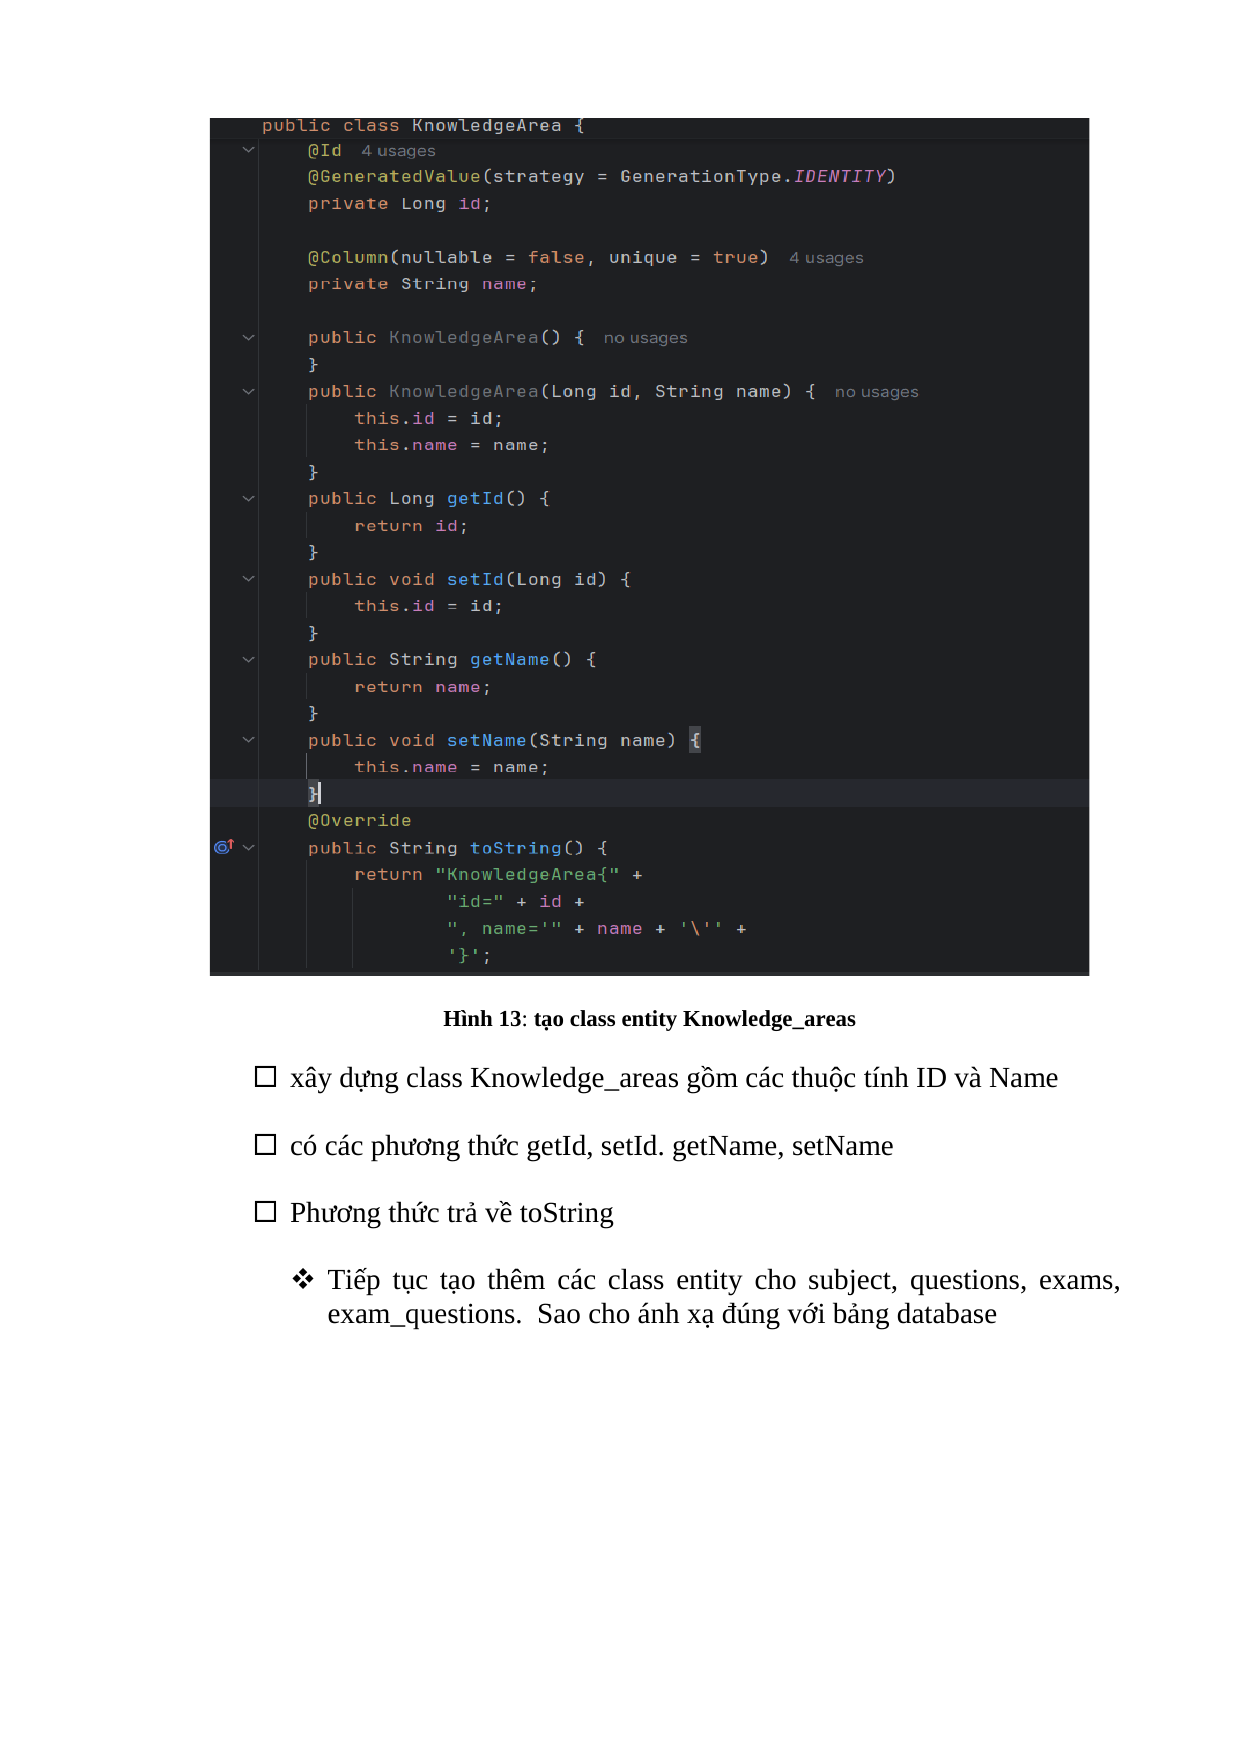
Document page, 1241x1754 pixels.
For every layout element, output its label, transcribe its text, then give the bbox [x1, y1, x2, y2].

list xây dựng class Knowledge_areas gồm các thuộc tính ID và Name [252, 1061, 1122, 1094]
text Hình 13: tạo class entity Knowledge_areas [177, 1005, 1122, 1031]
list Tiếp tục tạo thêm các class entity cho subject, questions, exams, exam_questions. Sao cho ánh xạ đúng với bảng database [290, 1262, 1122, 1329]
list có các phương thức getId, setId. getName, setName [252, 1128, 1122, 1161]
list Phương thức trả về toString [252, 1195, 1122, 1229]
picture [209, 118, 1090, 976]
